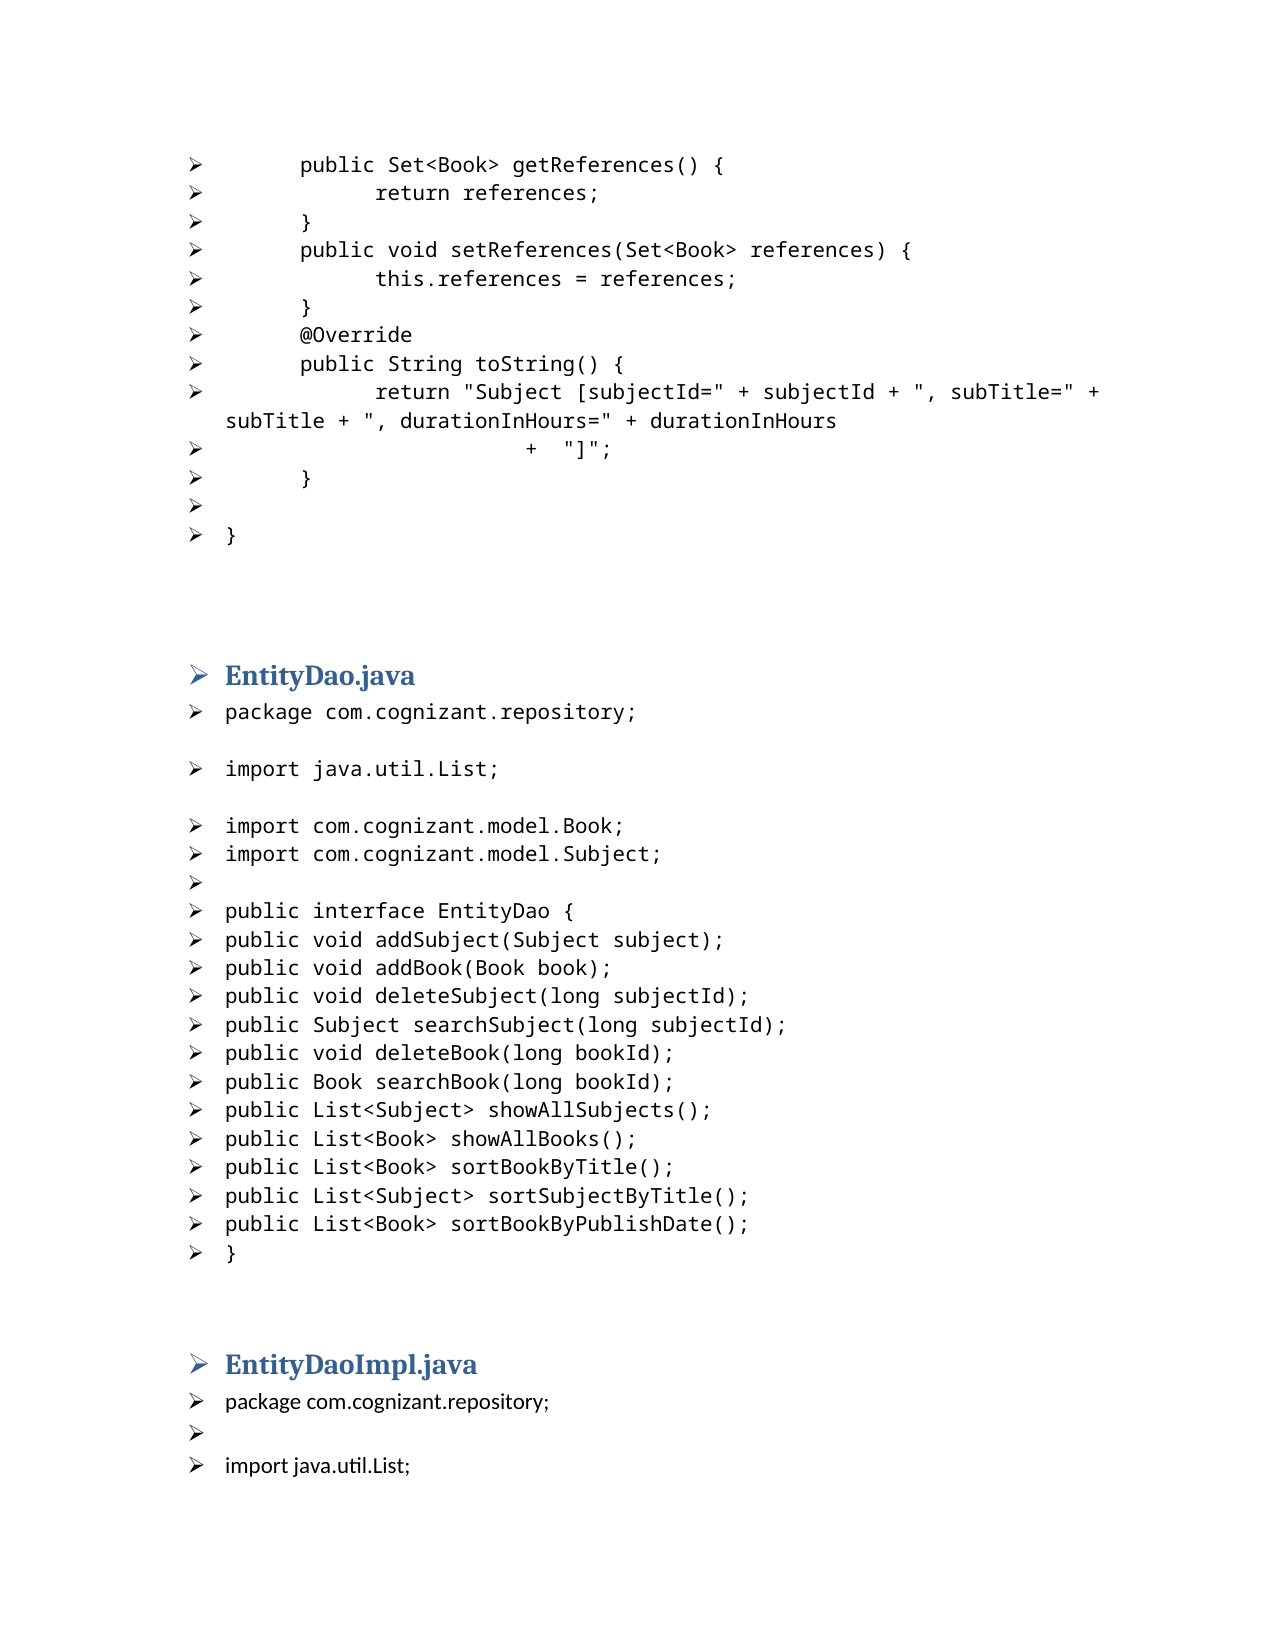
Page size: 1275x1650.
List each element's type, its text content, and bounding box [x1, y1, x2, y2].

list public List<Book> sortBookByTitle(); [187, 1152, 1125, 1181]
list public List<Book> sortBookByPublishDate(); [187, 1209, 1125, 1238]
list public List<Subject> sortSubjectByTitle(); [187, 1181, 1125, 1209]
list return references; [187, 178, 1125, 207]
list public List<Subject> showAllSubjects(); [187, 1095, 1125, 1124]
list public Set<Book> getReferences() { [187, 150, 1125, 178]
list public interface EntityDao { [187, 896, 1125, 925]
list public String toString() { [187, 349, 1125, 377]
list } [187, 207, 1125, 235]
list public void addBook(Book book); [187, 953, 1125, 982]
list package com.cognizant.repository; [187, 697, 1125, 726]
list } [187, 520, 1125, 548]
list } [187, 292, 1125, 321]
list public Book searchBook(long bookId); [187, 1067, 1125, 1095]
list return "Subject [subjectId=" + subjectId + ", subTitle=" + subTitle + ", durationInHours=" + durationInHours [187, 377, 1125, 434]
list import com.cognizant.model.Subject; [187, 839, 1125, 868]
list public void addSubject(Subject subject); [187, 925, 1125, 953]
list public List<Book> showAllBooks(); [187, 1124, 1125, 1152]
list @Override [187, 321, 1125, 349]
list import java.util.List; [187, 1451, 1125, 1479]
list public Subject searchSubject(long subjectId); [187, 1010, 1125, 1038]
list public void deleteSubject(long subjectId); [187, 982, 1125, 1010]
list import com.cognizant.model.Book; [187, 811, 1125, 839]
list import java.util.List; [187, 754, 1125, 783]
list package com.cognizant.repository; [187, 1387, 1125, 1415]
list public void setReferences(Set<Book> references) { [187, 235, 1125, 264]
list } [187, 1238, 1125, 1266]
list } [187, 463, 1125, 491]
list public void deleteBook(long bookId); [187, 1038, 1125, 1067]
list + "]"; [187, 434, 1125, 463]
subtitle EntityDao.java [187, 659, 1125, 692]
list this.references = references; [187, 264, 1125, 292]
subtitle EntityDaoImpl.java [187, 1348, 1125, 1382]
